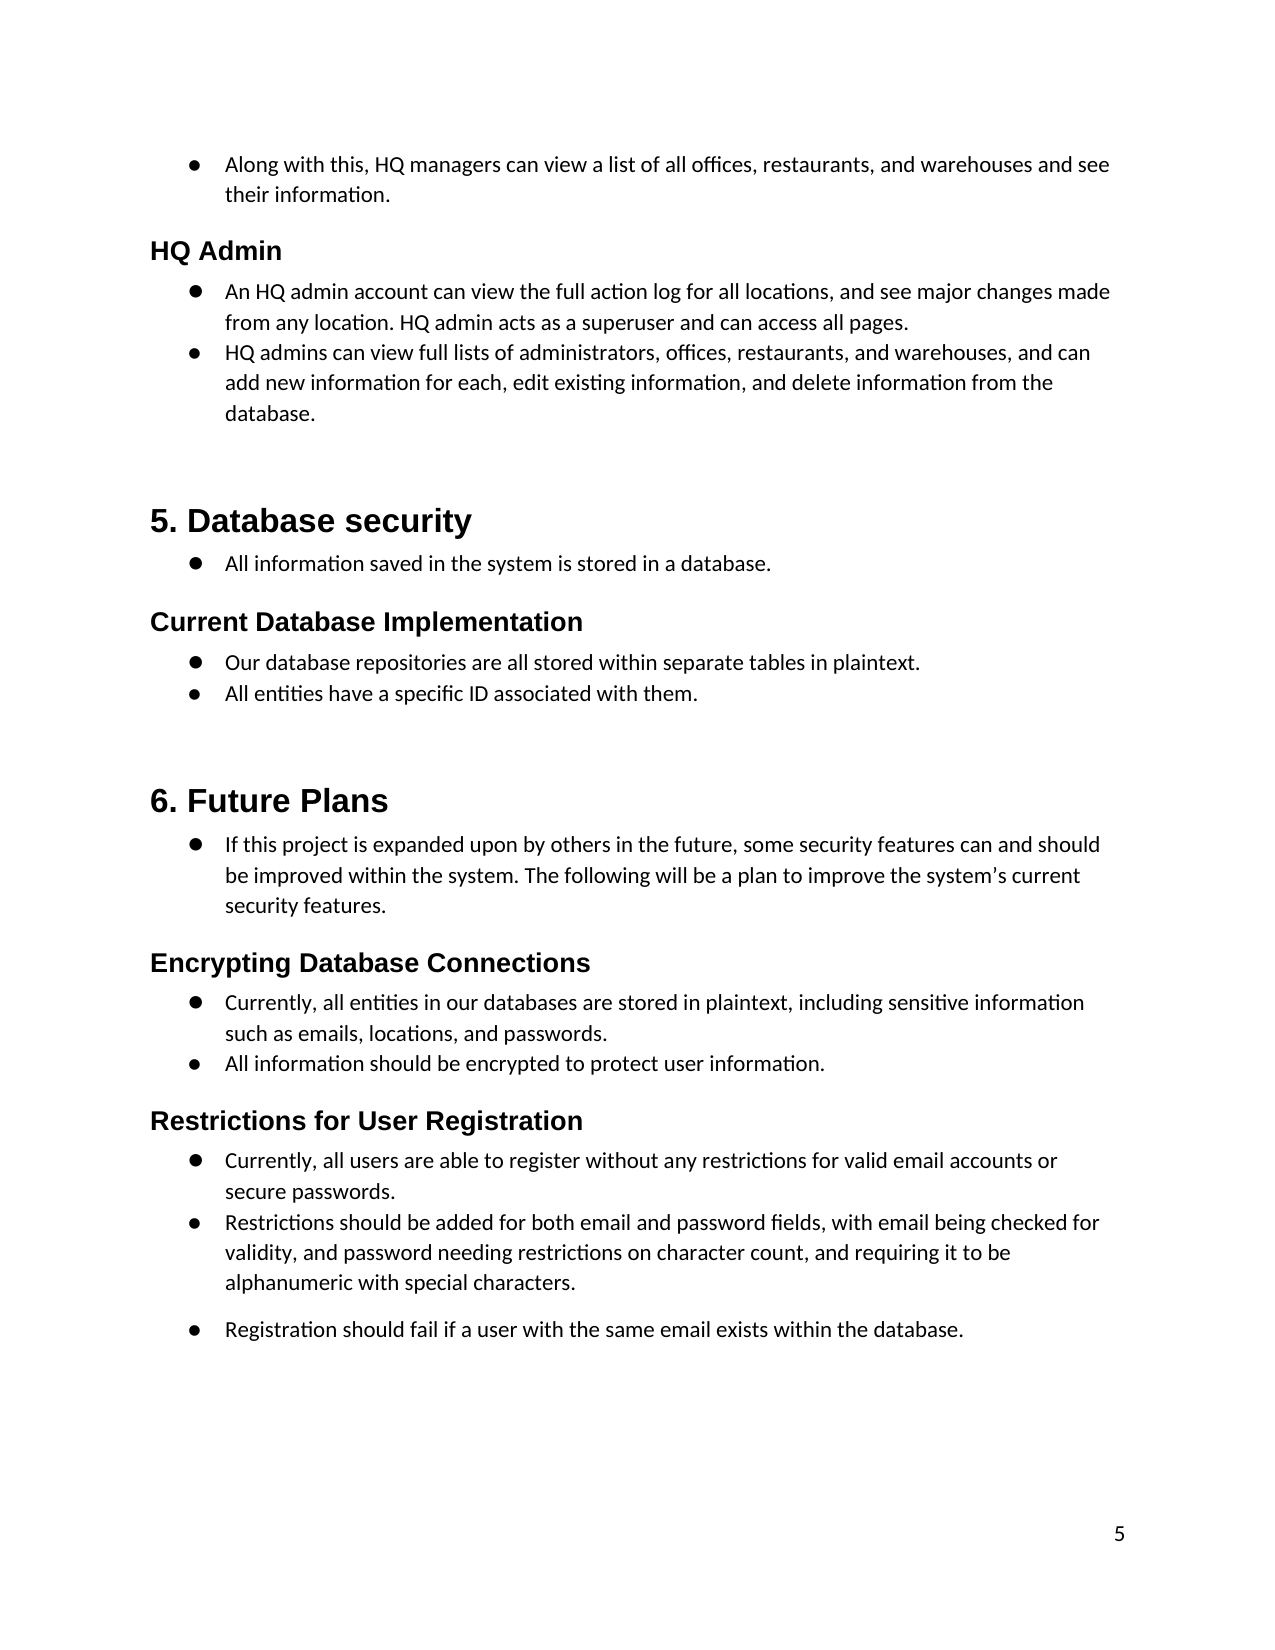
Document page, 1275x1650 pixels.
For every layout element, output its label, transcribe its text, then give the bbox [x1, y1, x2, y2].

list Along with this, HQ managers can view a list of all offices, restaurants, and warehouses and see their information. [187, 150, 1125, 208]
subtitle Currently, all users are able to register without any restrictions for valid email accounts or secure passwords. [187, 1142, 1125, 1206]
subtitle Encrypting Database Connections [150, 947, 1125, 978]
subtitle Currently, all entities in our databases are stored in plaintext, including sensitive information such as emails, locations, and passwords. [187, 984, 1125, 1047]
subtitle 6. Future Plans [150, 781, 1125, 820]
subtitle Our database repositories are all stored within separate tables in plaintext. [187, 644, 1125, 677]
subtitle 5. Database security [150, 501, 1125, 539]
subtitle An HQ admin account can view the full action log for all locations, and see major changes made from any location. HQ admin acts as a superuser and can access all pages. [187, 273, 1125, 336]
subtitle HQ Admin [150, 235, 1125, 267]
subtitle Current Database Implementation [150, 606, 1125, 637]
subtitle Restrictions for User Registration [150, 1105, 1125, 1136]
list Registration should fail if a user with the same email exists within the database. [187, 1315, 1125, 1343]
list HQ admins can view full lists of administrators, offices, restaurants, and warehouses, and can add new information for each, edit existing information, and delete information from the database. [187, 338, 1125, 427]
list All information should be encrypted to protect user information. [187, 1049, 1125, 1078]
subtitle All information saved in the system is stored in a database. [187, 546, 1125, 578]
subtitle If this project is expanded upon by others in the future, some security features can and should be improved within the system. The following will be a plan to improve the system’s current security features. [187, 826, 1125, 919]
list Restrictions should be added for both email and password fields, with email being checked for validity, and password needing restrictions on character count, and requiring it to be alphanumeric with special characters. [187, 1208, 1125, 1296]
list All entities have a specific ID associated with them. [187, 679, 1125, 707]
